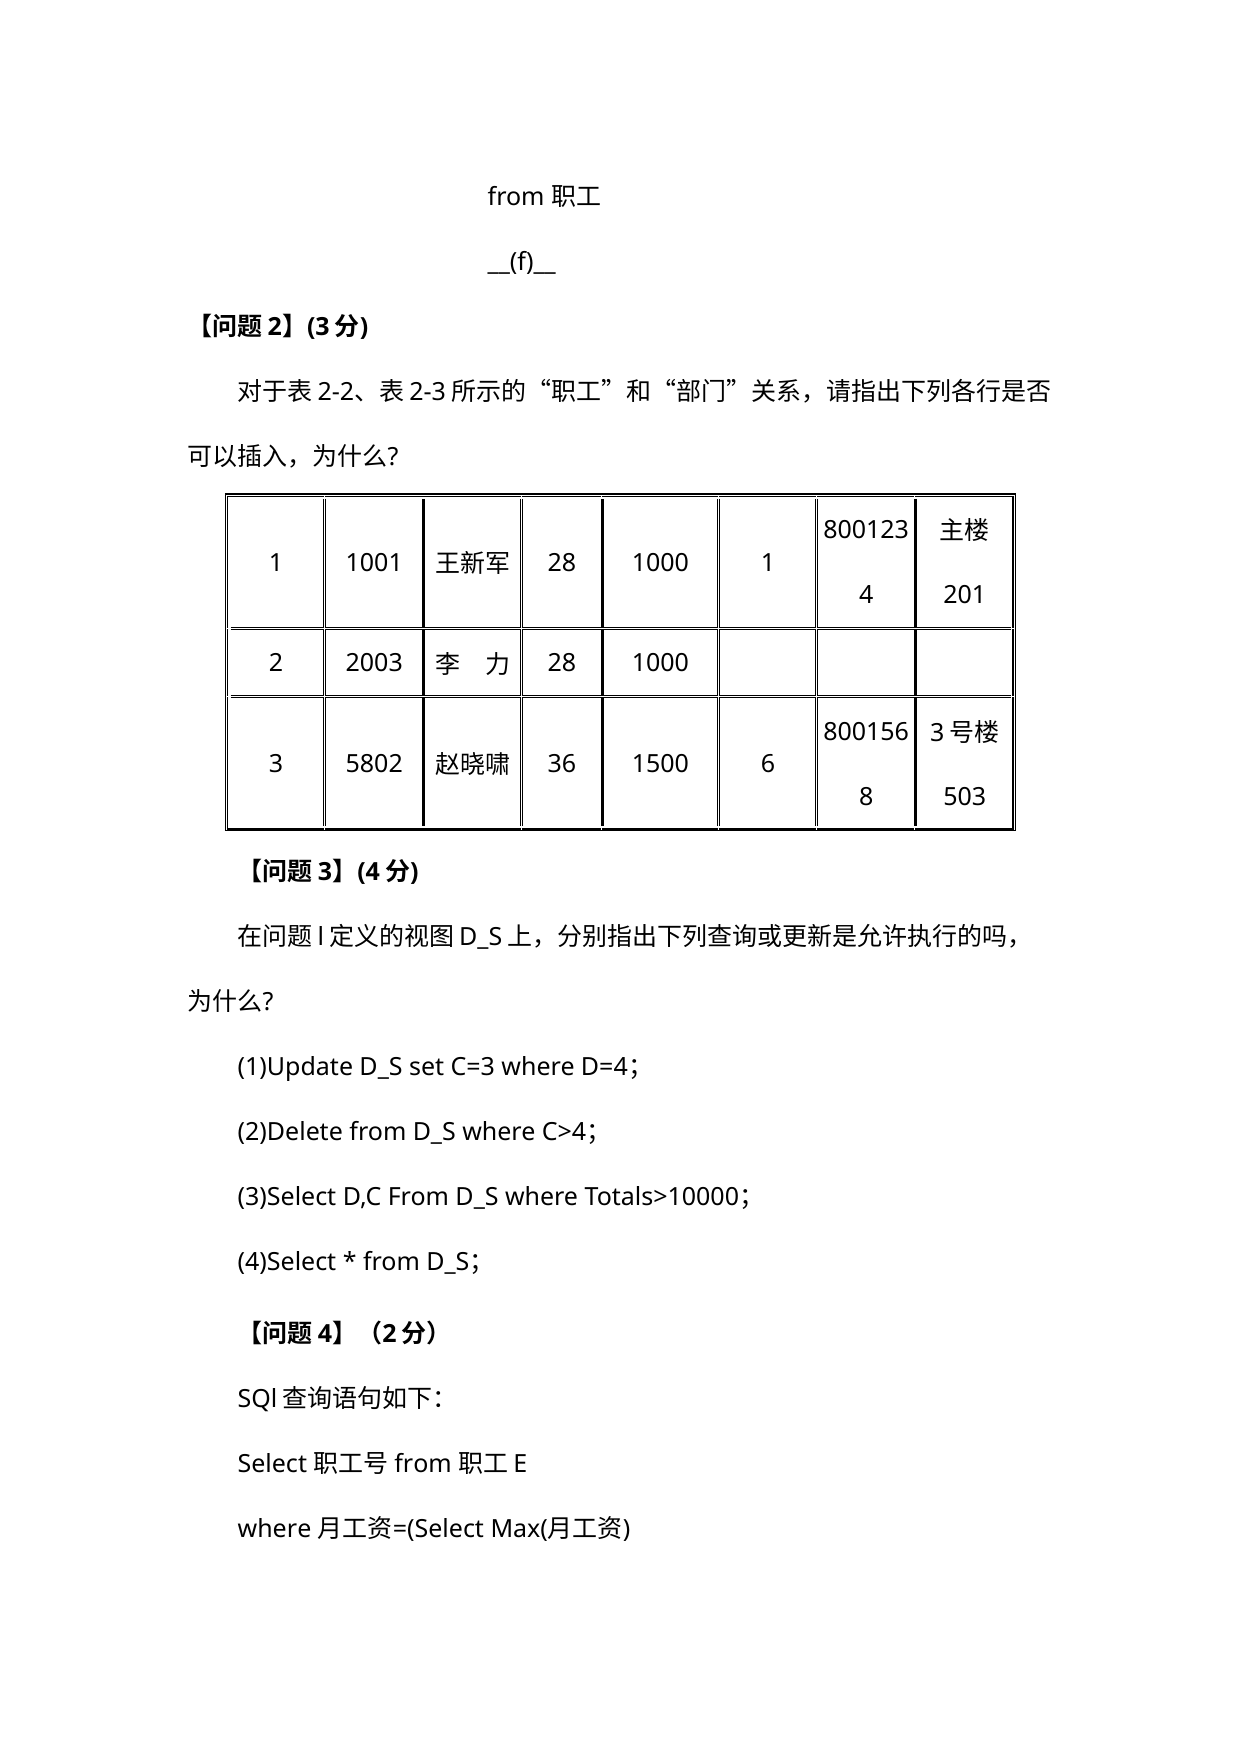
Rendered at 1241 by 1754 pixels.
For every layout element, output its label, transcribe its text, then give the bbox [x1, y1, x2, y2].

table_header 8001234 [817, 495, 915, 626]
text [187, 1299, 1053, 1559]
table_header 主楼201 [915, 497, 1012, 626]
table_cell 赵晓啸 [423, 698, 522, 828]
table_cell 36 [522, 698, 602, 828]
table_cell 8001568 [817, 698, 915, 828]
table_cell 1500 [602, 698, 718, 828]
table_cell [917, 626, 1013, 695]
table_header 28 [522, 495, 602, 626]
table_cell 3号楼503 [915, 695, 1014, 828]
table_cell 李 力 [425, 630, 520, 695]
table_header 1000 [602, 497, 718, 626]
table_cell 2003 [326, 630, 422, 695]
table_cell 3 [226, 695, 325, 828]
table_cell 6 [719, 698, 817, 828]
text 【问题3】(4分) 在问题l定义的视图D_S上，分别指出下列查询或更新是允许执行的吗，为什么? (1)Update D_S set C=3 where D=4； (2)Delete from D_S where C>4； (3)Select D,C From D_S where Totals>10000； (4)Select * from D_S； [187, 837, 1053, 1292]
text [187, 162, 1053, 487]
table_header 王新军 [423, 497, 522, 626]
table_header 1001 [325, 497, 423, 626]
table_cell 2 [228, 626, 323, 695]
table_cell 1000 [604, 630, 717, 695]
table_header 1 [228, 497, 325, 626]
table_cell 28 [523, 630, 601, 695]
table_cell 5802 [325, 698, 423, 828]
table_header 1 [719, 497, 817, 626]
table_cell [818, 630, 914, 695]
table_cell [720, 630, 815, 695]
